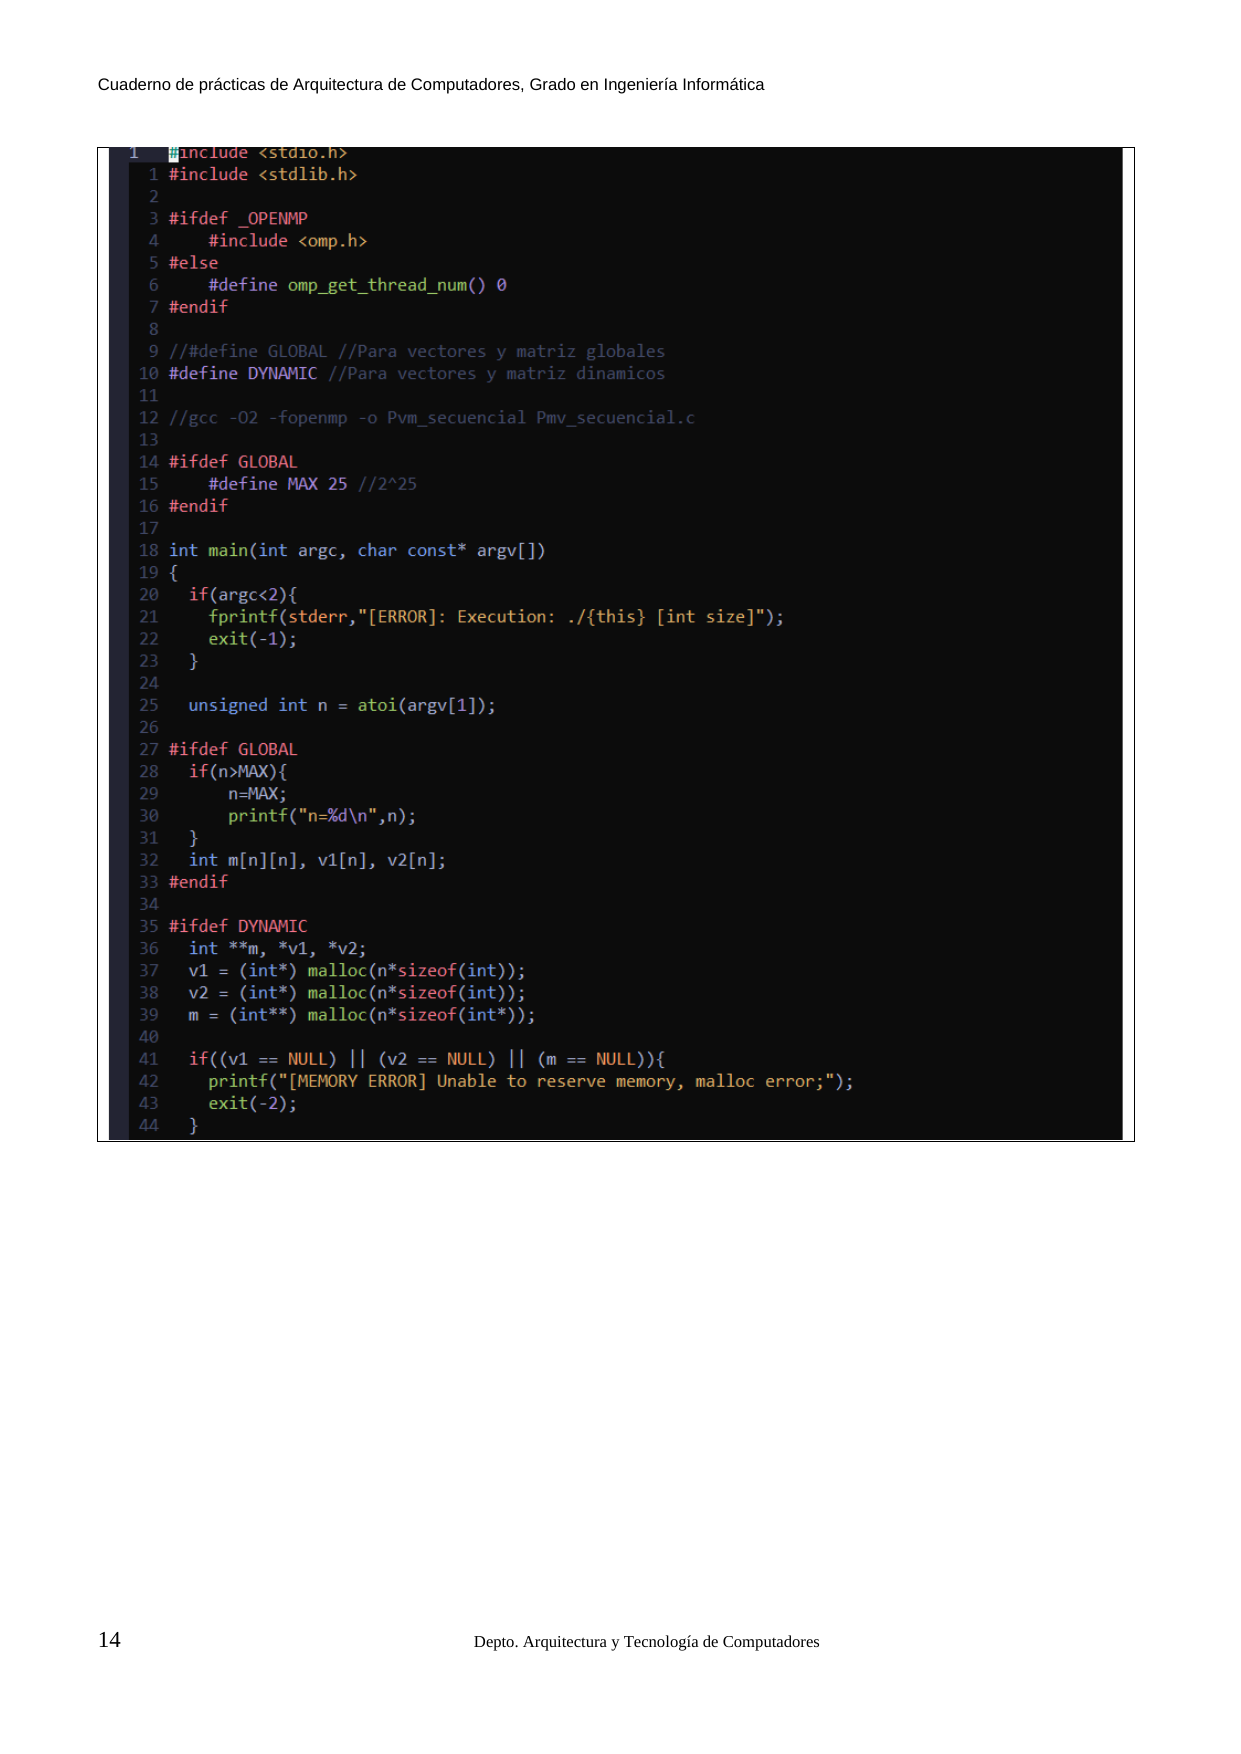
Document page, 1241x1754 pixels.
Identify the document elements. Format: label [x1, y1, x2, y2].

table_header [98, 148, 1134, 1141]
picture [108, 147, 1123, 1140]
